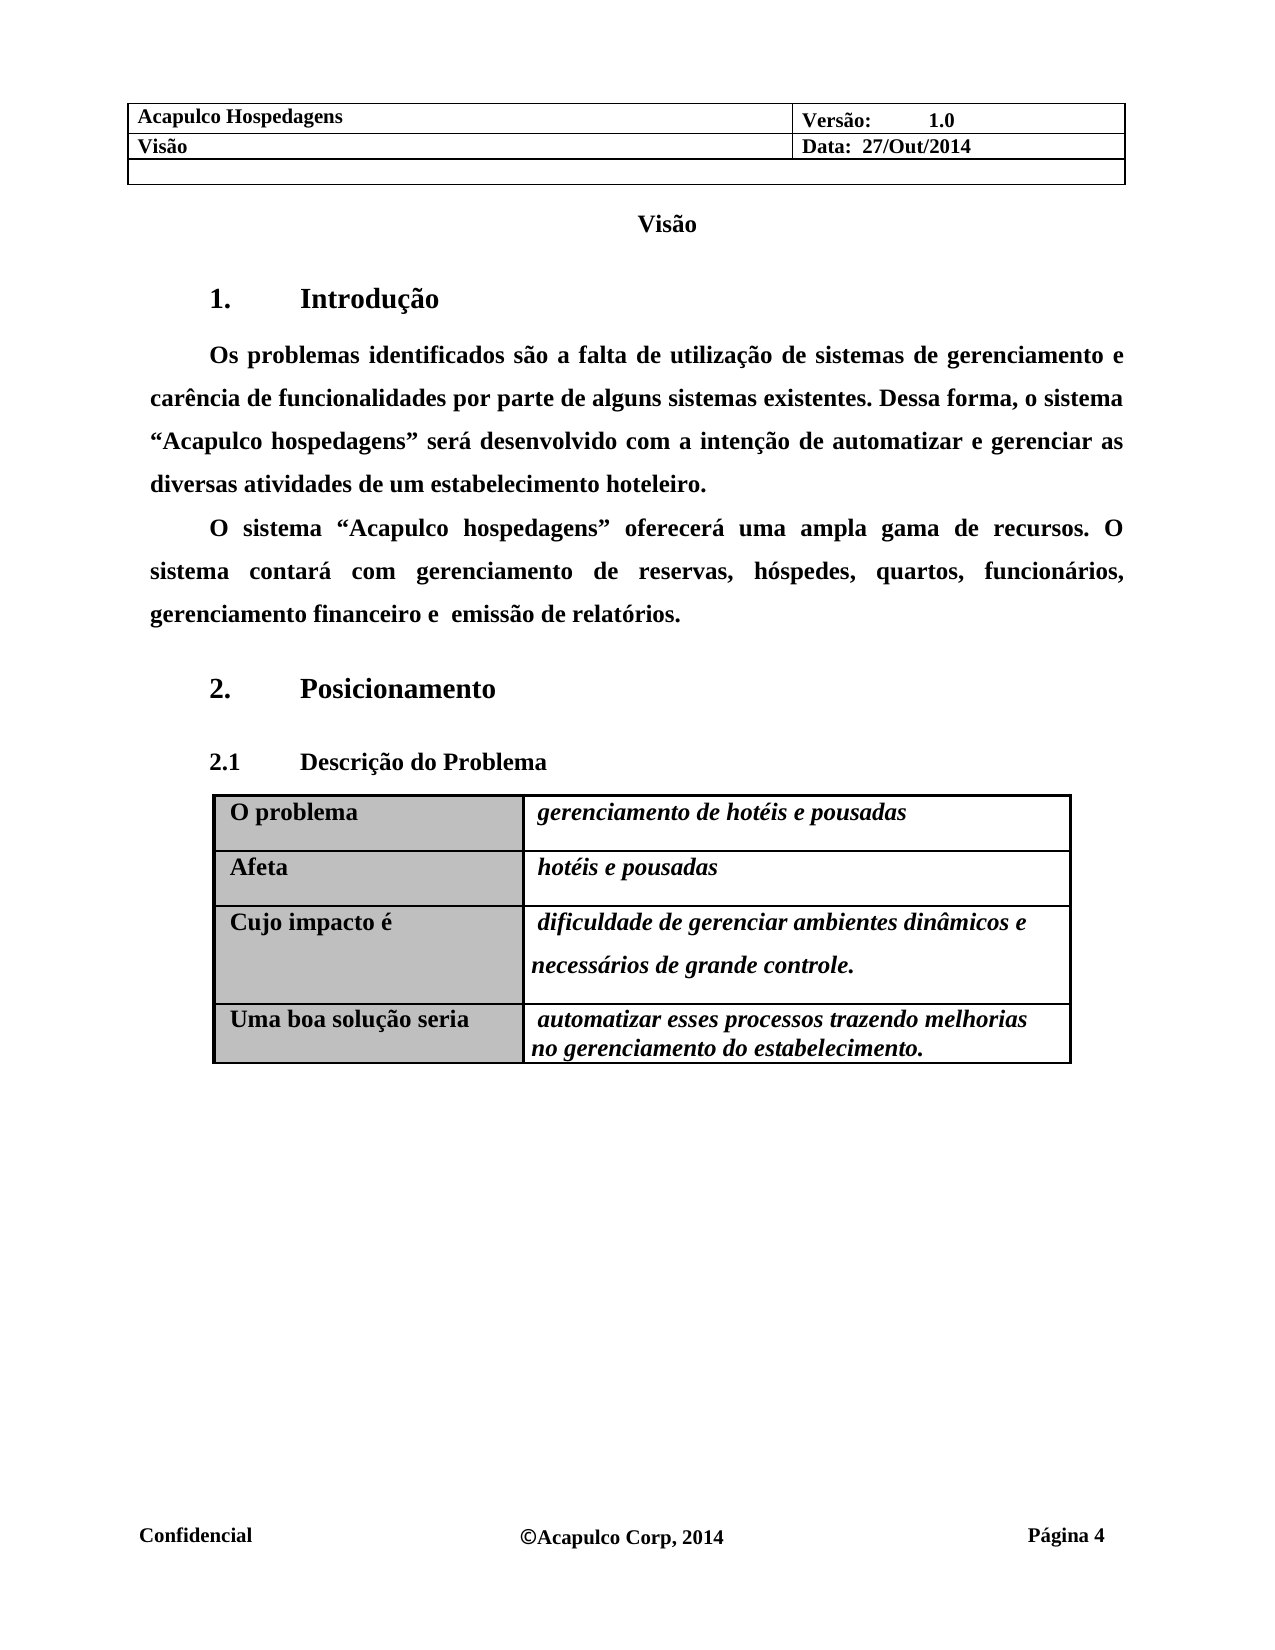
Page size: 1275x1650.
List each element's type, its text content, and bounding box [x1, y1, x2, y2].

table_cell Afeta [216, 852, 522, 905]
table_cell Uma boa solução seria [216, 1005, 522, 1062]
table_header O problema [216, 797, 522, 850]
table_cell Cujo impacto é [216, 907, 522, 1003]
subtitle Posicionamento [150, 671, 1125, 705]
table_header gerenciamento de hotéis e pousadas [525, 797, 1069, 850]
text Os problemas identificados são a falta de utilização de sistemas de gerenciamento e carência de funcionalidades por parte de alguns sistemas existentes. Dessa forma, o sistema “Acapulco hospedagens” será desenvolvido com a intenção de automatizar e gerenciar as diversas atividades de um estabelecimento hoteleiro. [150, 340, 1125, 498]
table_cell automatizar esses processos trazendo melhorias no gerenciamento do estabelecimento. [525, 1005, 1069, 1062]
subtitle Introdução [150, 282, 1125, 315]
subtitle Descrição do Problema [150, 747, 1125, 775]
text O sistema “Acapulco hospedagens” oferecerá uma ampla gama de recursos. O sistema contará com gerenciamento de reservas, hóspedes, quartos, funcionários, gerenciamento financeiro e emissão de relatórios. [150, 513, 1125, 628]
text Visão [150, 209, 1125, 238]
table_cell dificuldade de gerenciar ambientes dinâmicos e necessários de grande controle. [525, 907, 1069, 1003]
table_cell hotéis e pousadas [525, 852, 1069, 905]
